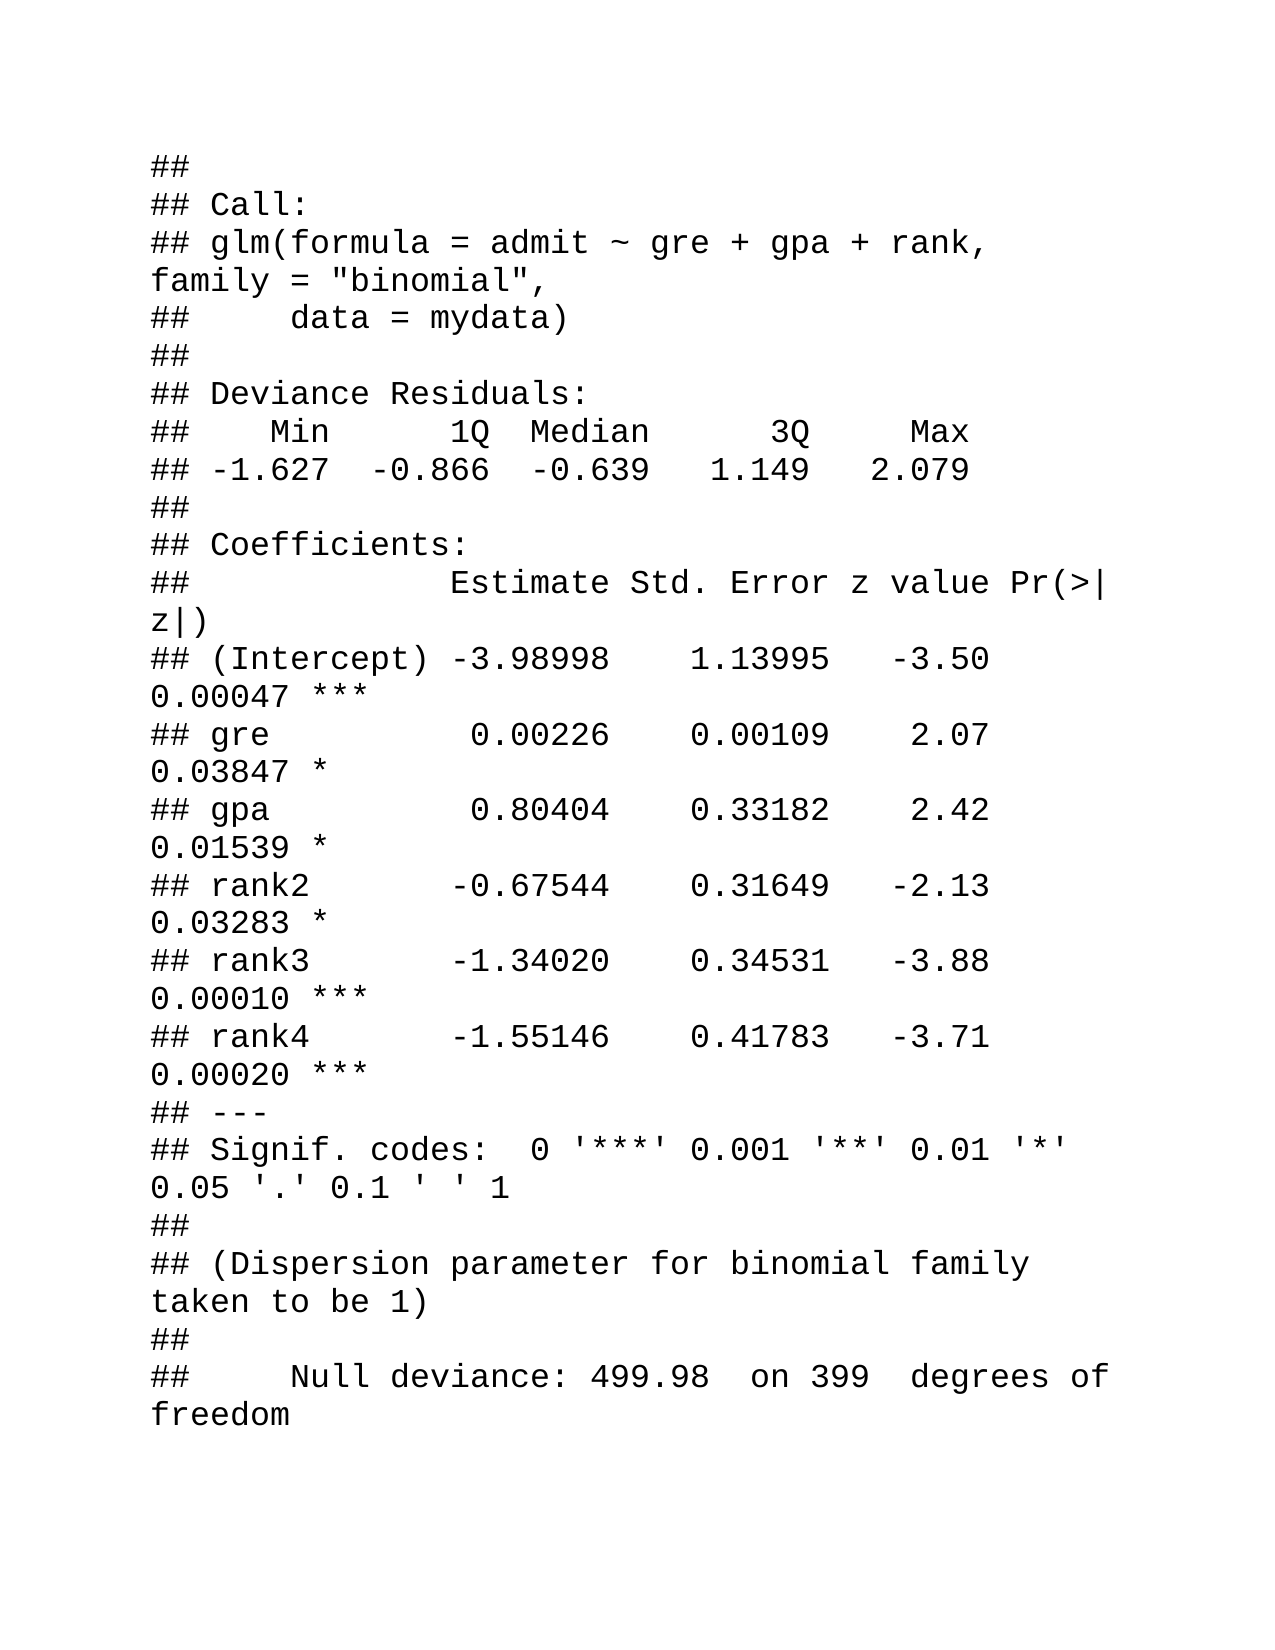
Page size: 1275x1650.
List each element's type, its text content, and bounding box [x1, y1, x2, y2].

text ## [150, 1209, 1125, 1247]
text ## [150, 1322, 1125, 1360]
text ## (Dispersion parameter for binomial family taken to be 1) [150, 1247, 1125, 1322]
text ## [150, 339, 1125, 377]
text ## Call: [150, 188, 1125, 226]
text ## Coefficients: [150, 528, 1125, 566]
text ## [150, 490, 1125, 528]
text ## Deviance Residuals: [150, 377, 1125, 415]
text ## -1.627 -0.866 -0.639 1.149 2.079 [150, 452, 1125, 490]
text ## Min 1Q Median 3Q Max [150, 415, 1125, 452]
text ## rank3 -1.34020 0.34531 -3.88 0.00010 *** [150, 944, 1125, 1020]
text ## --- [150, 1095, 1125, 1133]
text ## [150, 150, 1125, 188]
text ## rank4 -1.55146 0.41783 -3.71 0.00020 *** [150, 1020, 1125, 1095]
text ## Signif. codes: 0 '***' 0.001 '**' 0.01 '*' 0.05 '.' 0.1 ' ' 1 [150, 1133, 1125, 1209]
text ## glm(formula = admit ~ gre + gpa + rank, family = "binomial", [150, 226, 1125, 301]
text ## gre 0.00226 0.00109 2.07 0.03847 * [150, 717, 1125, 793]
text ## rank2 -0.67544 0.31649 -2.13 0.03283 * [150, 868, 1125, 944]
text ## gpa 0.80404 0.33182 2.42 0.01539 * [150, 793, 1125, 868]
text ## data = mydata) [150, 301, 1125, 339]
text ## Null deviance: 499.98 on 399 degrees of freedom [150, 1360, 1125, 1436]
text ## Estimate Std. Error z value Pr(>|z|) [150, 566, 1125, 642]
text ## (Intercept) -3.98998 1.13995 -3.50 0.00047 *** [150, 642, 1125, 717]
